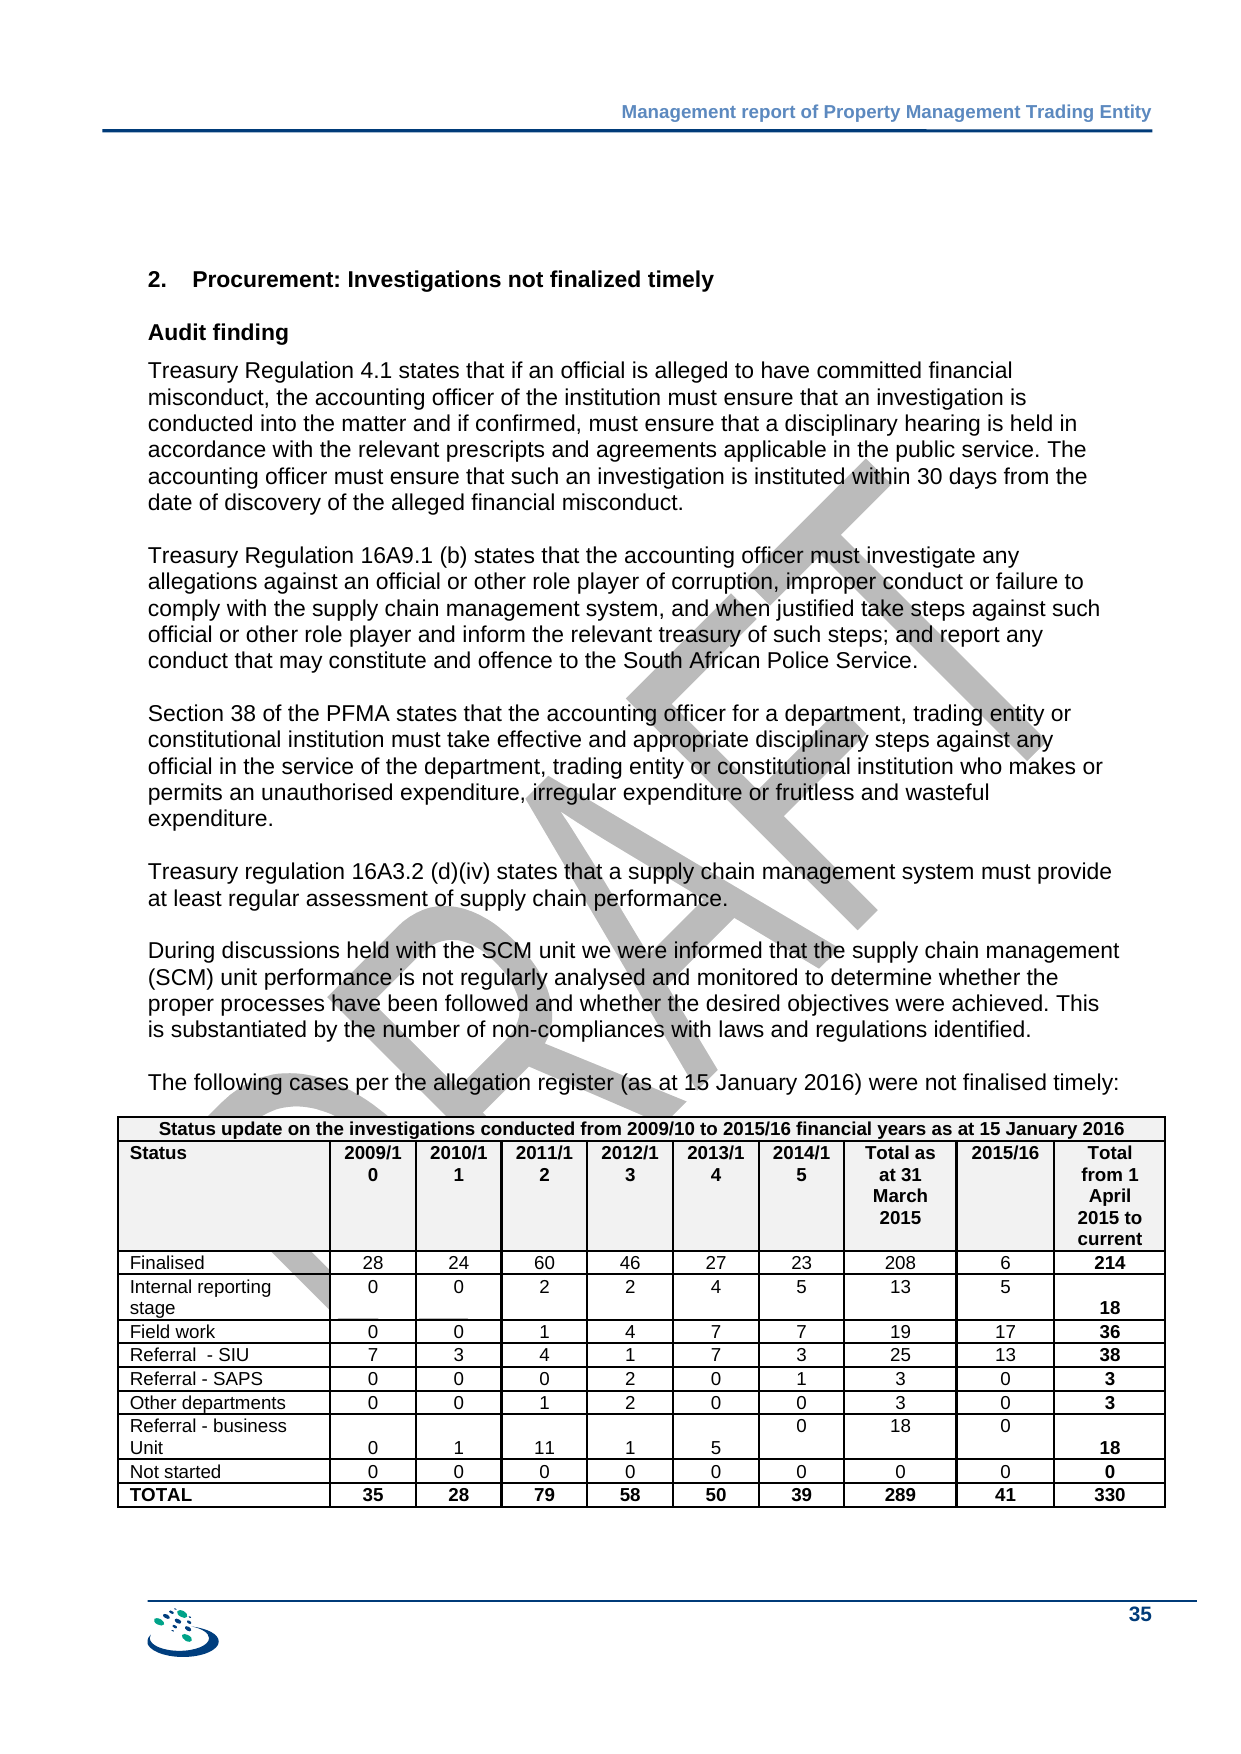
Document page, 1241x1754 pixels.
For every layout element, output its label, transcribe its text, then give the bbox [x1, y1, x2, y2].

table_cell 38 [1055, 1344, 1164, 1366]
table_cell 23 [760, 1252, 843, 1273]
table_cell 214 [1055, 1252, 1164, 1273]
table_cell Referral - SAPS [119, 1368, 329, 1389]
table_cell 13 [958, 1344, 1053, 1366]
table_cell 0 [1055, 1460, 1164, 1482]
table_cell Referral - SIU [119, 1344, 329, 1366]
table_cell 46 [588, 1252, 672, 1273]
table_cell 3 [1055, 1368, 1164, 1389]
table_cell 289 [845, 1484, 955, 1506]
table_cell 25 [845, 1344, 955, 1366]
table_cell 0 [331, 1275, 415, 1318]
table_cell 0 [958, 1392, 1053, 1413]
table_cell 0 [760, 1460, 843, 1482]
table_cell 35 [331, 1484, 415, 1506]
table_cell 4 [674, 1275, 758, 1318]
table_cell 2015/16 [958, 1142, 1053, 1250]
table_cell 28 [331, 1252, 415, 1273]
table_cell 330 [1055, 1484, 1164, 1506]
table_cell 0 [958, 1415, 1053, 1458]
table_cell 60 [503, 1252, 586, 1273]
table_cell 0 [417, 1368, 500, 1389]
table_cell 7 [674, 1344, 758, 1366]
table_cell 0 [503, 1460, 586, 1482]
table_cell 4 [503, 1344, 586, 1366]
table_cell 3 [1055, 1392, 1164, 1413]
text Section 38 of the PFMA states that the accounting officer for a department, trading entity or constitutional institution must take effective and appropriate disciplinary steps against any official in the service of the department, trading entity or constitutional institution who makes or permits an unauthorised expenditure, irregular expenditure or fruitless and wasteful expenditure. [148, 700, 1122, 832]
table_cell Other departments [119, 1392, 329, 1413]
text During discussions held with the SCM unit we were informed that the supply chain management (SCM) unit performance is not regularly analysed and monitored to determine whether the proper processes have been followed and whether the desired objectives were achieved. This is substantiated by the number of non-compliances with laws and regulations identified. [148, 937, 1122, 1043]
table_cell 3 [760, 1344, 843, 1366]
table_cell 2010/11 [417, 1142, 500, 1250]
table_cell 0 [674, 1460, 758, 1482]
table_cell 0 [503, 1368, 586, 1389]
table_cell Referral - business Unit [119, 1415, 329, 1458]
table_cell 3 [845, 1368, 955, 1389]
table_cell 1 [503, 1392, 586, 1413]
table_cell Field work [119, 1321, 329, 1342]
table_cell 0 [588, 1460, 672, 1482]
table_cell 1 [503, 1321, 586, 1342]
table_cell 0 [958, 1460, 1053, 1482]
table_cell 0 [331, 1368, 415, 1389]
table_cell 50 [674, 1484, 758, 1506]
table_cell 2 [588, 1275, 672, 1318]
table_cell 18 [1055, 1275, 1164, 1318]
table_cell 2012/13 [588, 1142, 672, 1250]
table_cell 0 [331, 1415, 415, 1458]
table_cell Total as at 31 March 2015 [845, 1142, 955, 1250]
table_cell 28 [417, 1484, 500, 1506]
table_cell 2009/10 [331, 1142, 415, 1250]
table_cell 36 [1055, 1321, 1164, 1342]
table_cell 7 [674, 1321, 758, 1342]
table_cell 0 [331, 1321, 415, 1342]
table_cell 11 [503, 1415, 586, 1458]
table_cell 0 [417, 1275, 500, 1318]
table_cell 58 [588, 1484, 672, 1506]
table_cell 6 [958, 1252, 1053, 1273]
table_cell 18 [845, 1415, 955, 1458]
table_cell 79 [503, 1484, 586, 1506]
table_header Status update on the investigations conducted from 2009/10 to 2015/16 financial years as at 15 January 2016 [119, 1118, 1164, 1140]
table_cell 1 [760, 1368, 843, 1389]
table_cell 0 [845, 1460, 955, 1482]
table_cell 208 [845, 1252, 955, 1273]
table_cell 5 [760, 1275, 843, 1318]
text Treasury Regulation 16A9.1 (b) states that the accounting officer must investigate any allegations against an official or other role player of corruption, improper conduct or failure to comply with the supply chain management system, and when justified take steps against such official or other role player and inform the relevant treasury of such steps; and report any conduct that may constitute and offence to the South African Police Service. [148, 542, 1122, 674]
table_cell 0 [417, 1460, 500, 1482]
table_cell Internal reporting stage [119, 1275, 329, 1318]
table_cell 0 [760, 1392, 843, 1413]
table_cell 5 [958, 1275, 1053, 1318]
table_cell 0 [417, 1392, 500, 1413]
table_cell 18 [1055, 1415, 1164, 1458]
table_cell 2 [503, 1275, 586, 1318]
table_cell 2011/12 [503, 1142, 586, 1250]
table_cell 0 [417, 1321, 500, 1342]
table_cell 2 [588, 1392, 672, 1413]
table_cell 27 [674, 1252, 758, 1273]
table_cell 0 [331, 1460, 415, 1482]
table_cell 0 [331, 1392, 415, 1413]
table_cell 1 [588, 1415, 672, 1458]
table_cell 41 [958, 1484, 1053, 1506]
table_cell Finalised [119, 1252, 329, 1273]
table_cell 1 [588, 1344, 672, 1366]
table_cell 5 [674, 1415, 758, 1458]
table_cell 1 [417, 1415, 500, 1458]
table_cell 7 [331, 1344, 415, 1366]
table_cell 0 [674, 1392, 758, 1413]
text Audit finding [148, 318, 1122, 345]
list Procurement: Investigations not finalized timely [148, 266, 1122, 292]
table_cell 2013/14 [674, 1142, 758, 1250]
table_cell 0 [674, 1368, 758, 1389]
table_cell 17 [958, 1321, 1053, 1342]
table_cell Status [119, 1142, 329, 1250]
table_cell 0 [958, 1368, 1053, 1389]
table_cell 4 [588, 1321, 672, 1342]
table_cell 2 [588, 1368, 672, 1389]
table_cell 3 [845, 1392, 955, 1413]
table_cell 19 [845, 1321, 955, 1342]
table_cell 24 [417, 1252, 500, 1273]
table_cell 3 [417, 1344, 500, 1366]
table_cell TOTAL [119, 1484, 329, 1506]
table_cell Total from 1 April 2015 to current [1055, 1142, 1164, 1250]
table_cell 13 [845, 1275, 955, 1318]
table_cell 39 [760, 1484, 843, 1506]
text Treasury Regulation 4.1 states that if an official is alleged to have committed financial misconduct, the accounting officer of the institution must ensure that an investigation is conducted into the matter and if confirmed, must ensure that a disciplinary hearing is held in accordance with the relevant prescripts and agreements applicable in the public service. The accounting officer must ensure that such an investigation is instituted within 30 days from the date of discovery of the alleged financial misconduct. [148, 357, 1122, 516]
table_cell Not started [119, 1460, 329, 1482]
table_cell 7 [760, 1321, 843, 1342]
text Treasury regulation 16A3.2 (d)(iv) states that a supply chain management system must provide at least regular assessment of supply chain performance. [148, 858, 1122, 911]
table_cell 2014/15 [760, 1142, 843, 1250]
table_cell 0 [760, 1415, 843, 1458]
text The following cases per the allegation register (as at 15 January 2016) were not finalised timely: [148, 1069, 1122, 1095]
